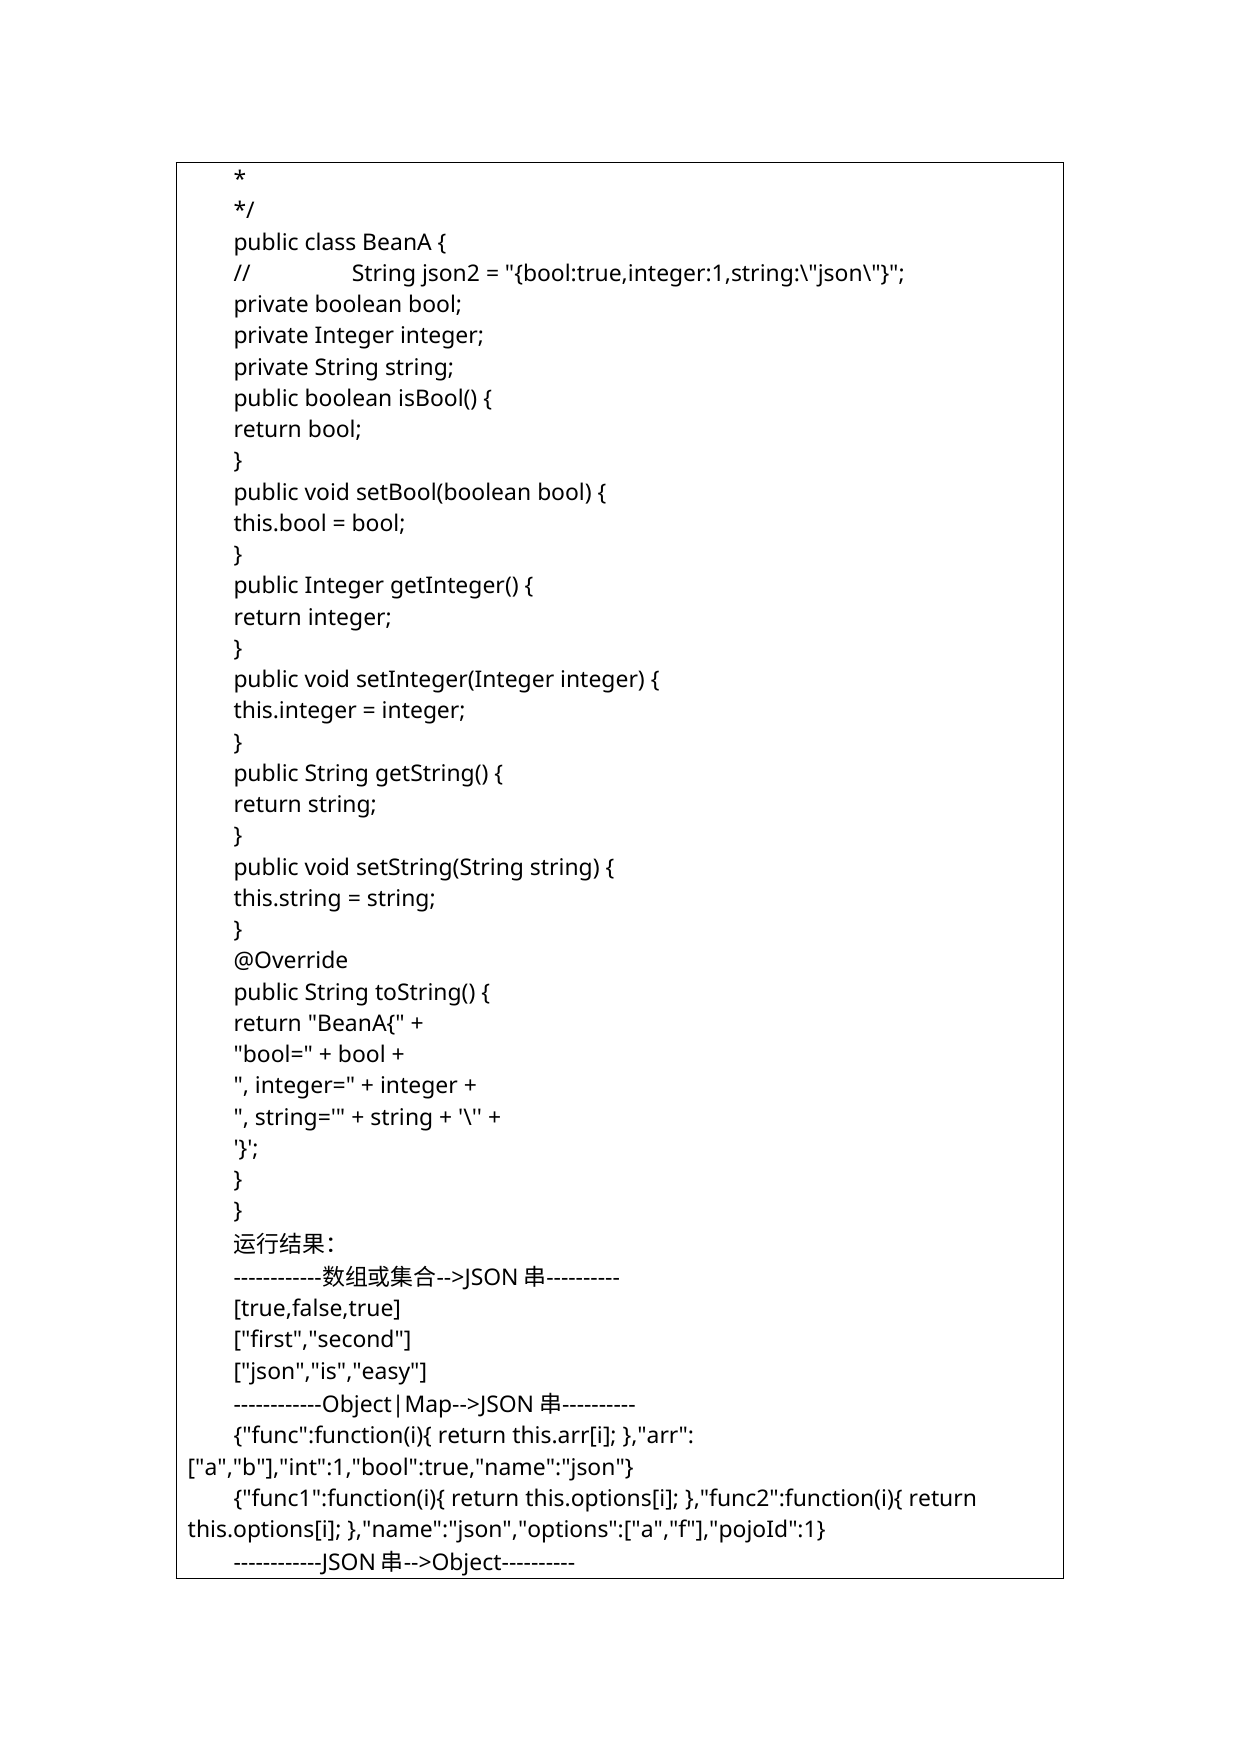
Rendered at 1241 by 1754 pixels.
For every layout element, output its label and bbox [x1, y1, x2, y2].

table_header [177, 163, 1063, 1577]
